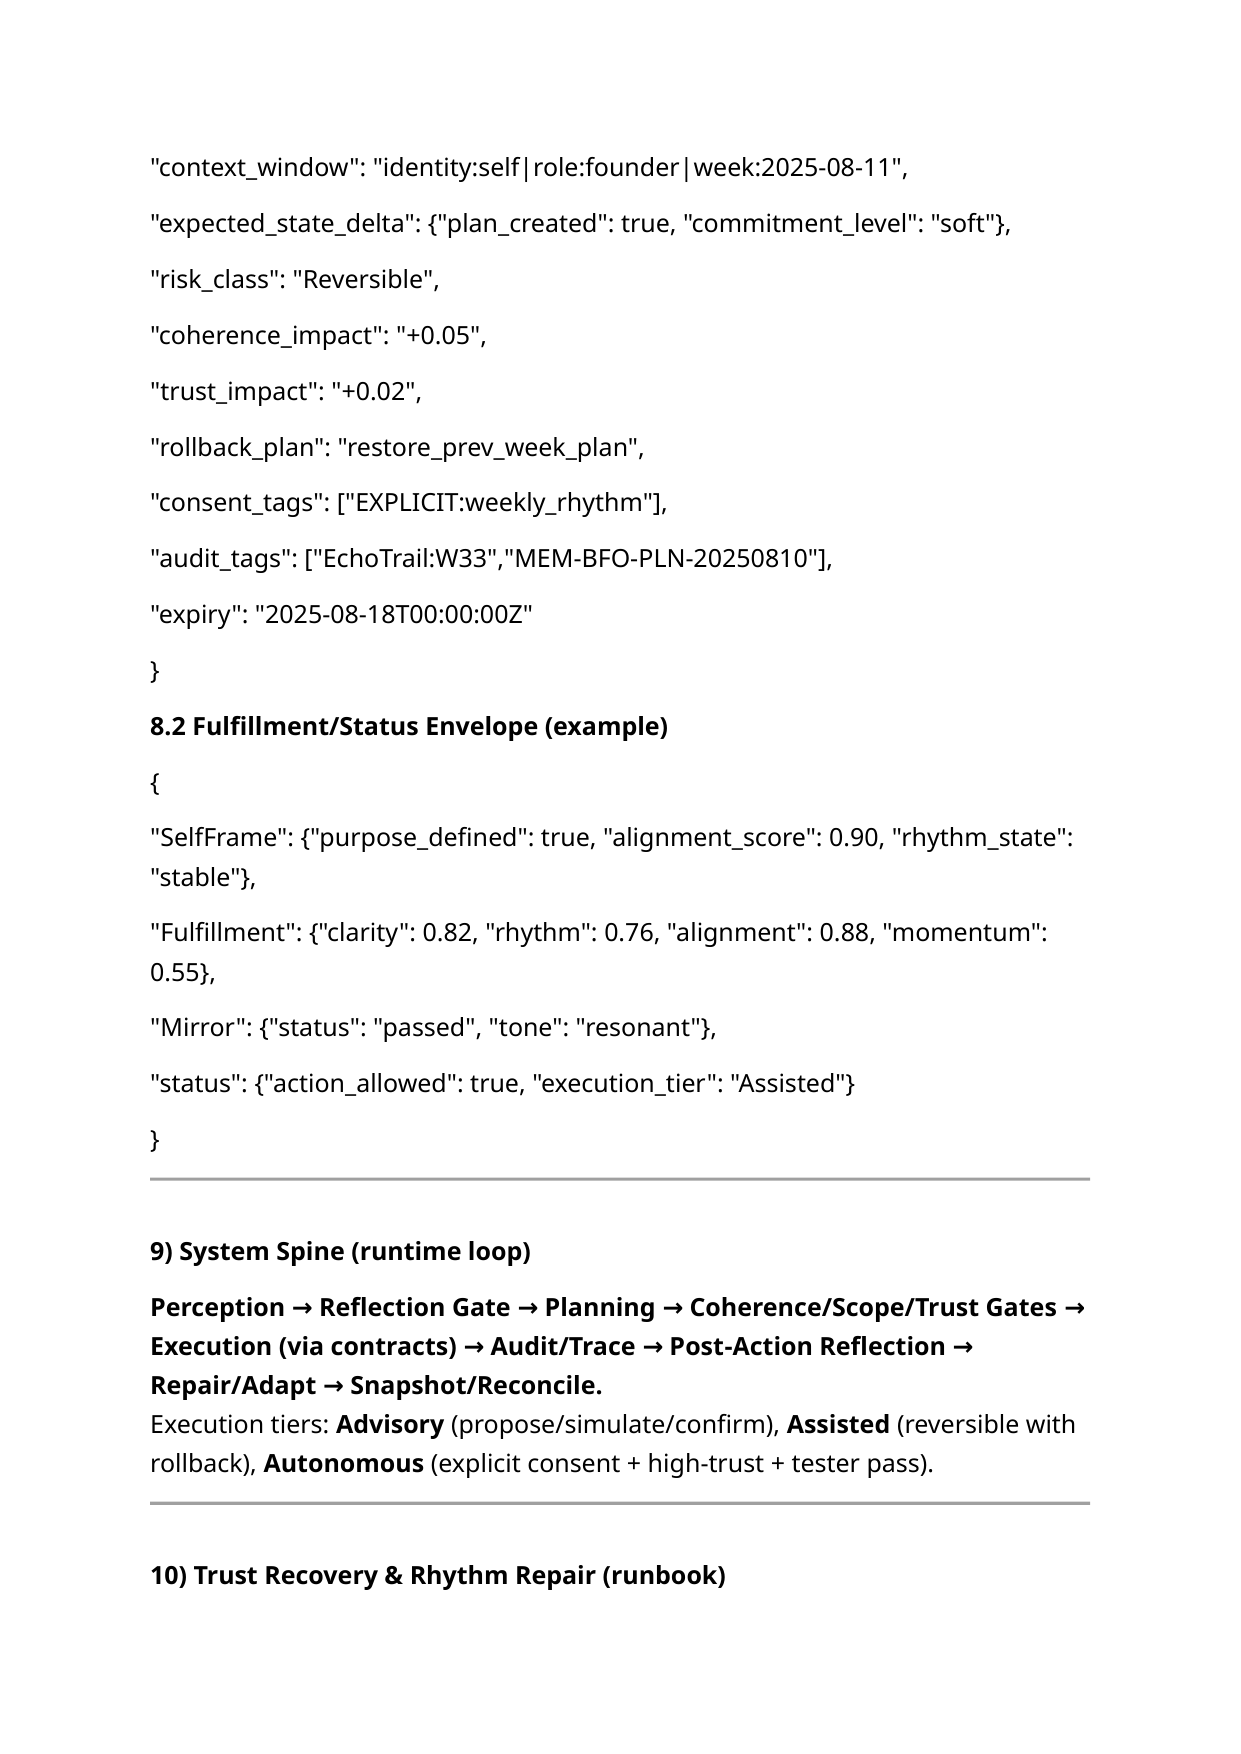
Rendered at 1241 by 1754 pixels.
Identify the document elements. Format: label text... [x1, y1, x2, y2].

text "SelfFrame": {"purpose_defined": true, "alignment_score": 0.90, "rhythm_state": "stable"}, [150, 820, 1090, 893]
text Perception → Reflection Gate → Planning → Coherence/Scope/Trust Gates → Execution (via contracts) → Audit/Trace → Post-Action Reflection → Repair/Adapt → Snapshot/Reconcile. Execution tiers: Advisory (propose/simulate/confirm), Assisted (reversible with rollback), Autonomous (explicit consent + high-trust + tester pass). [150, 1289, 1090, 1480]
text "consent_tags": ["EXPLICIT:weekly_rhythm"], [150, 485, 1090, 519]
text "status": {"action_allowed": true, "execution_tier": "Assisted"} [150, 1066, 1090, 1100]
text "expected_state_delta": {"plan_created": true, "commitment_level": "soft"}, [150, 206, 1090, 240]
text "Mirror": {"status": "passed", "tone": "resonant"}, [150, 1010, 1090, 1044]
text { [150, 764, 1090, 798]
text 10) Trust Recovery & Rhythm Repair (runbook) [150, 1557, 1090, 1592]
text 8.2 Fulfillment/Status Envelope (example) [150, 708, 1090, 742]
text "audit_tags": ["EchoTrail:W33","MEM-BFO-PLN-20250810"], [150, 541, 1090, 575]
text "expiry": "2025-08-18T00:00:00Z" [150, 597, 1090, 631]
text } [150, 652, 1090, 687]
text 9) System Spine (runtime loop) [150, 1233, 1090, 1267]
text "trust_impact": "+0.02", [150, 373, 1090, 407]
text "Fulfillment": {"clarity": 0.82, "rhythm": 0.76, "alignment": 0.88, "momentum": 0.55}, [150, 915, 1090, 988]
text "rollback_plan": "restore_prev_week_plan", [150, 429, 1090, 463]
text "risk_class": "Reversible", [150, 262, 1090, 296]
text "coherence_impact": "+0.05", [150, 317, 1090, 352]
text } [150, 1122, 1090, 1156]
text "context_window": "identity:self|role:founder|week:2025-08-11", [150, 150, 1090, 184]
